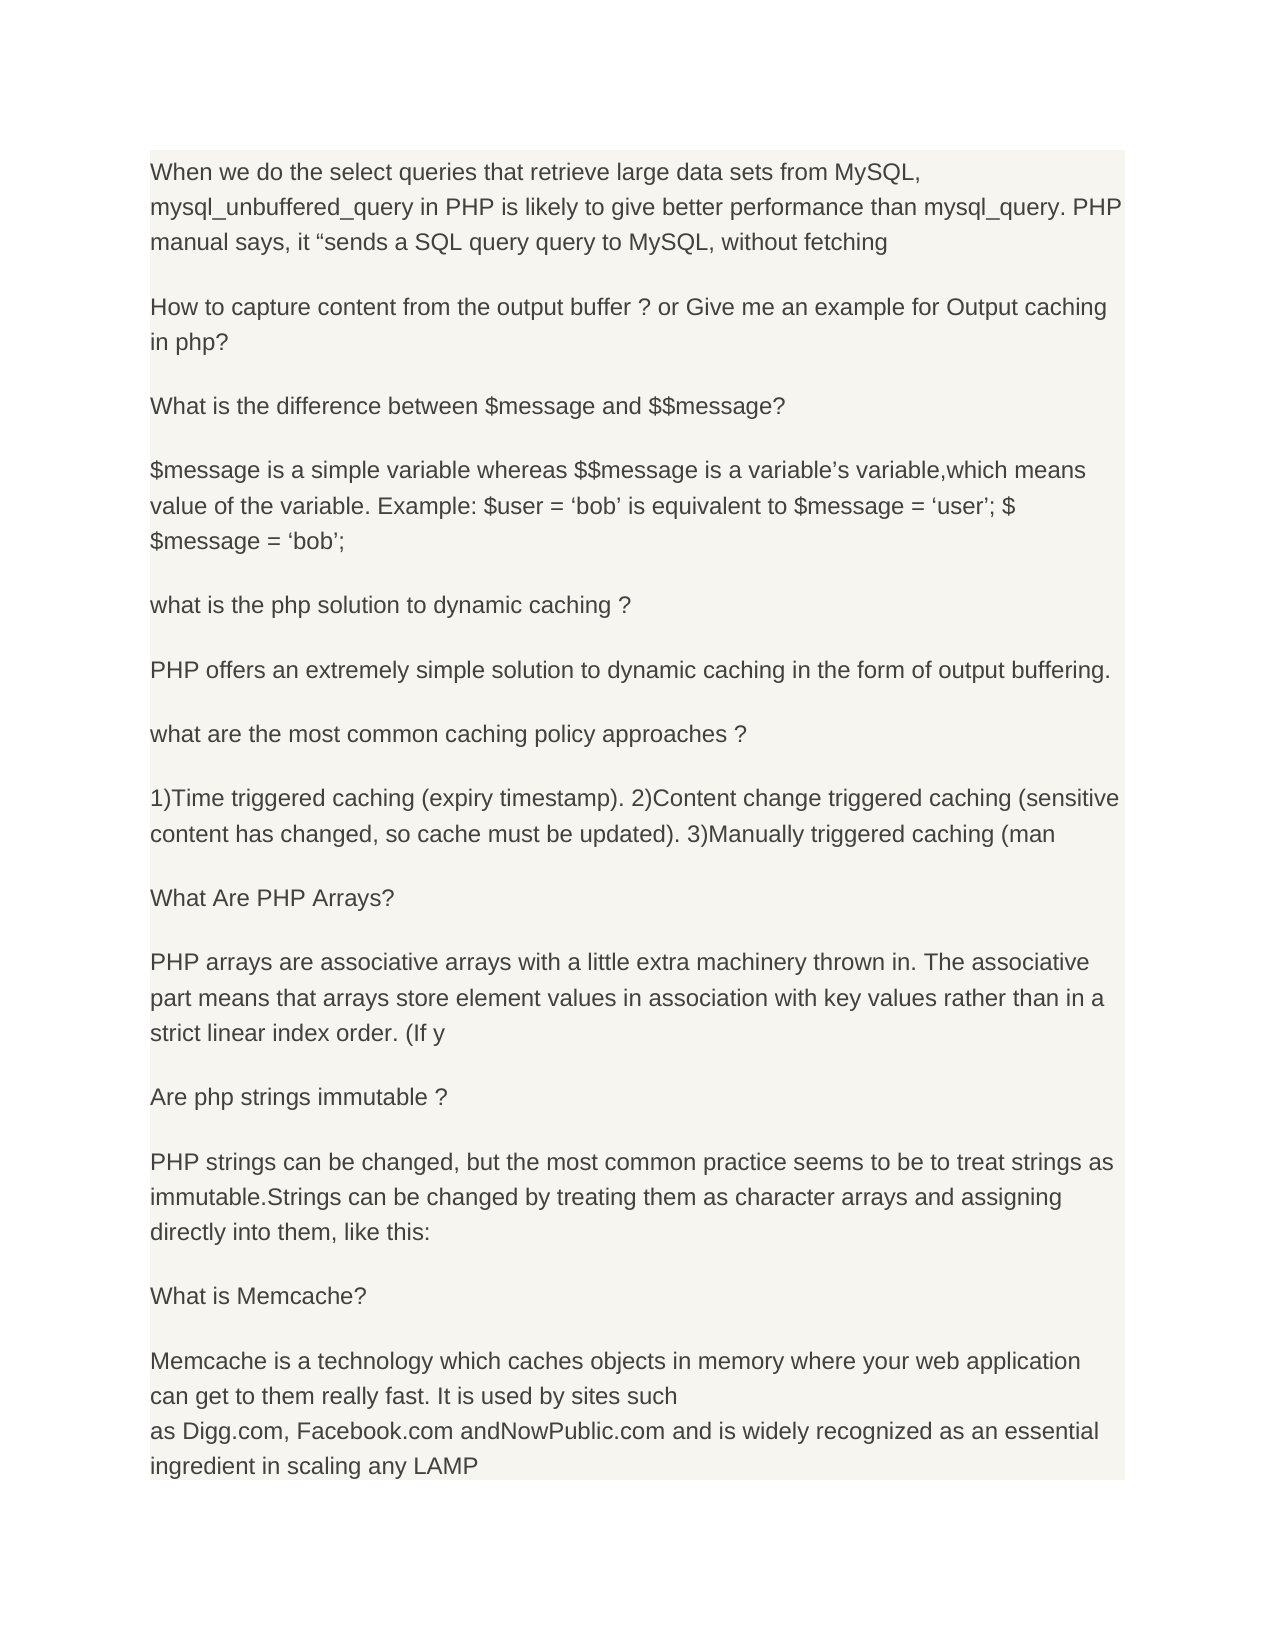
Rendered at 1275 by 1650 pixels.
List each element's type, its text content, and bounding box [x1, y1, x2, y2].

text Are php strings immutable ? [150, 1075, 1125, 1111]
text What is Memcache? [150, 1274, 1125, 1310]
text PHP strings can be changed, but the most common practice seems to be to treat strings as immutable.Strings can be changed by treating them as character arrays and assigning directly into them, like this: [150, 1140, 1125, 1245]
text PHP arrays are associative arrays with a little extra machinery thrown in. The associative part means that arrays store element values in association with key values rather than in a strict linear index order. (If y [150, 941, 1125, 1046]
text When we do the select queries that retrieve large data sets from MySQL, mysql_unbuffered_query in PHP is likely to give better performance than mysql_query. PHP manual says, it “sends a SQL query query to MySQL, without fetching [150, 150, 1125, 256]
text $message is a simple variable whereas $$message is a variable’s variable,which means value of the variable. Example: $user = ‘bob’ is equivalent to $message = ‘user’; $$message = ‘bob’; [150, 449, 1125, 554]
text 1)Time triggered caching (expiry timestamp). 2)Content change triggered caching (sensitive content has changed, so cache must be updated). 3)Manually triggered caching (man [150, 777, 1125, 847]
text What is the difference between $message and $$message? [150, 384, 1125, 419]
text PHP offers an extremely simple solution to dynamic caching in the form of output buffering. [150, 648, 1125, 683]
text Memcache is a technology which caches objects in memory where your web application can get to them really fast. It is used by sites such as Digg.com, Facebook.com andNowPublic.com and is widely recognized as an essential ingredient in scaling any LAMP [150, 1339, 1125, 1480]
text How to capture content from the output buffer ? or Give me an example for Output caching in php? [150, 285, 1125, 355]
text what is the php solution to dynamic caching ? [150, 583, 1125, 619]
text What Are PHP Arrays? [150, 876, 1125, 911]
text what are the most common caching policy approaches ? [150, 712, 1125, 747]
